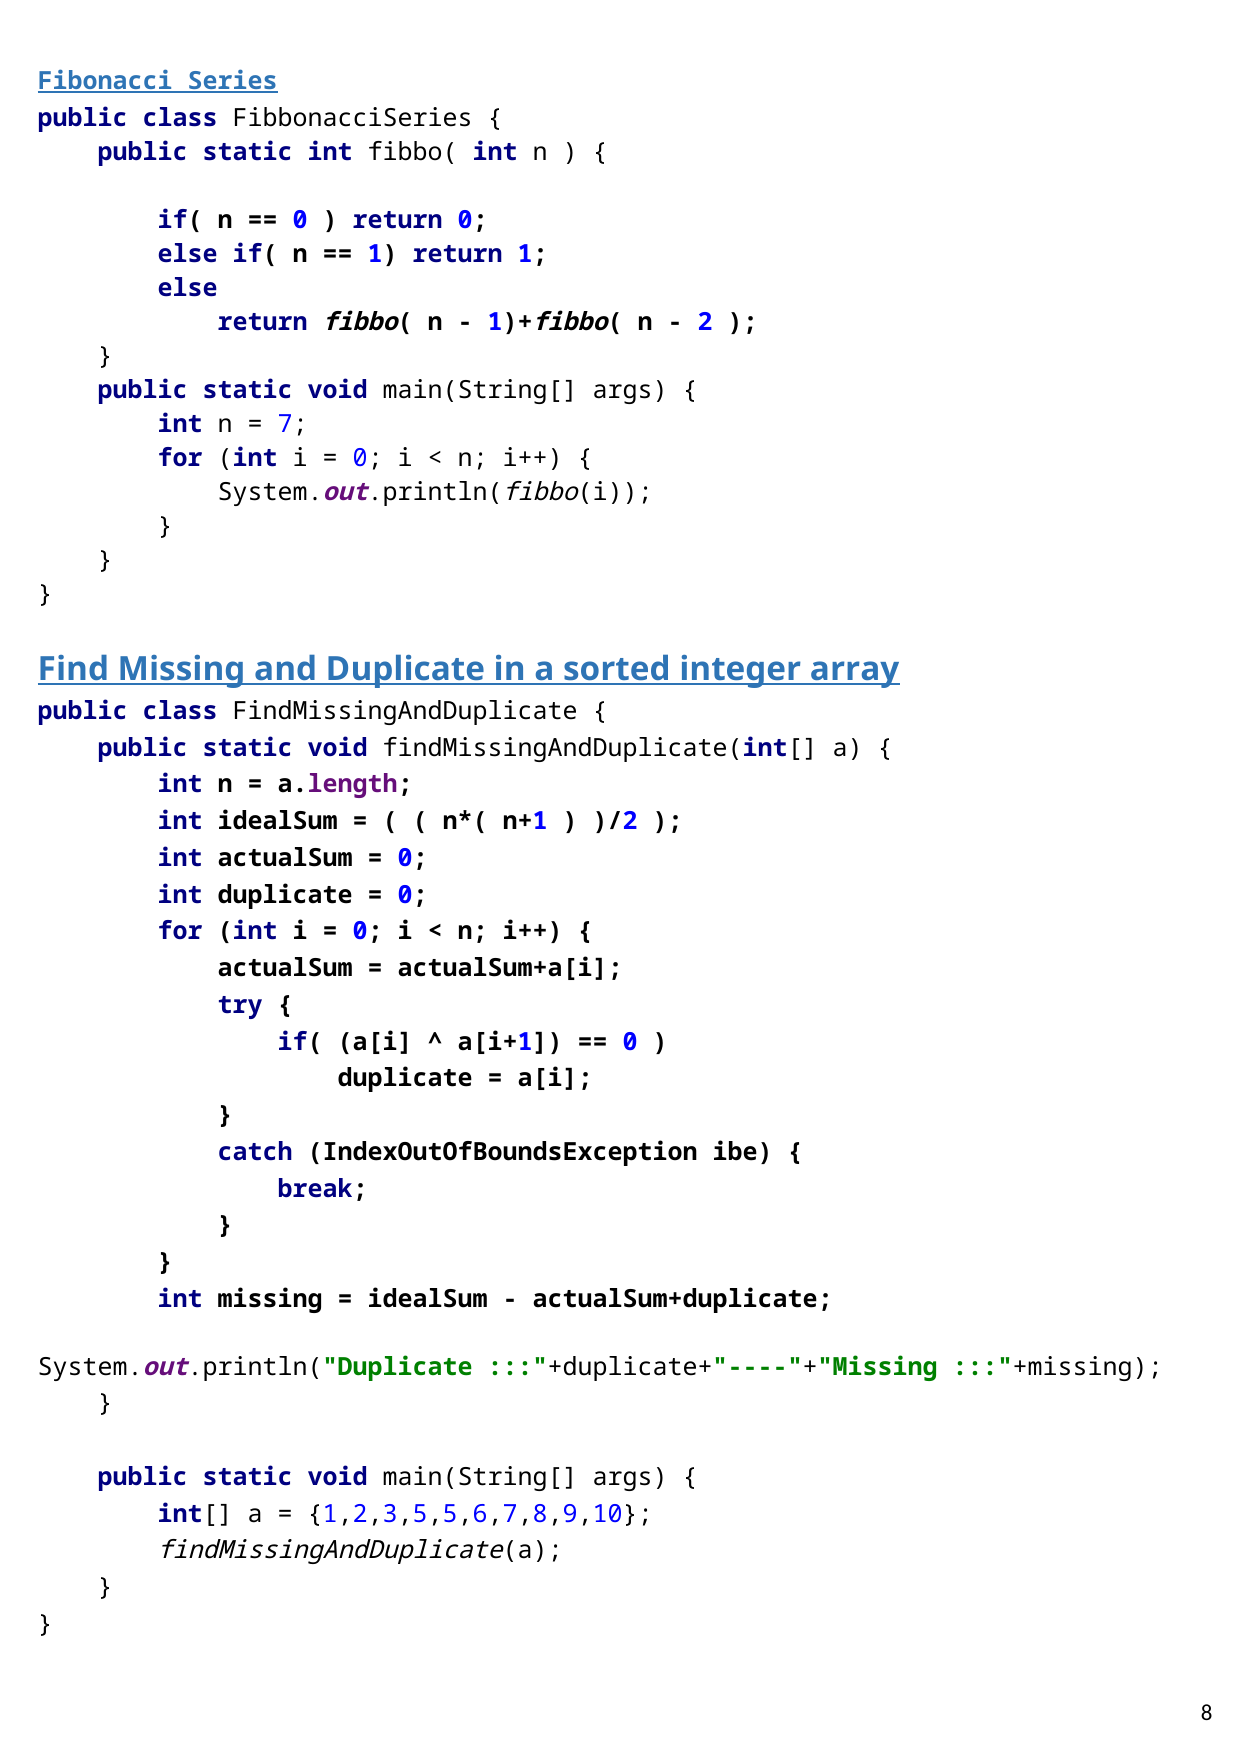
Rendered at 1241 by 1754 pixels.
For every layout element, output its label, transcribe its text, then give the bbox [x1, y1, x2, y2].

text Find Missing and Duplicate in a sorted integer array public class FindMissingAndDuplicate { public static void findMissingAndDuplicate(int[] a) { int n = a.length; int idealSum = ( ( n*( n+1 ) )/2 ); int actualSum = 0; int duplicate = 0; for (int i = 0; i < n; i++) { actualSum = actualSum+a[i]; try { if( (a[i] ^ a[i+1]) == 0 ) duplicate = a[i]; } catch (IndexOutOfBoundsException ibe) { break; } } int missing = idealSum - actualSum+duplicate; System.out.println("Duplicate :::"+duplicate+"----"+"Missing :::"+missing); } public static void main(String[] args) { int[] a = {1,2,3,5,5,6,7,8,9,10}; findMissingAndDuplicate(a); } } [37, 644, 1212, 1640]
subtitle Fibonacci Series [37, 62, 1212, 97]
text public class FibbonacciSeries { public static int fibbo( int n ) { if( n == 0 ) return 0; else if( n == 1) return 1; else return fibbo( n - 1)+fibbo( n - 2 ); } public static void main(String[] args) { int n = 7; for (int i = 0; i < n; i++) { System.out.println(fibbo(i)); } } } [37, 99, 1212, 610]
